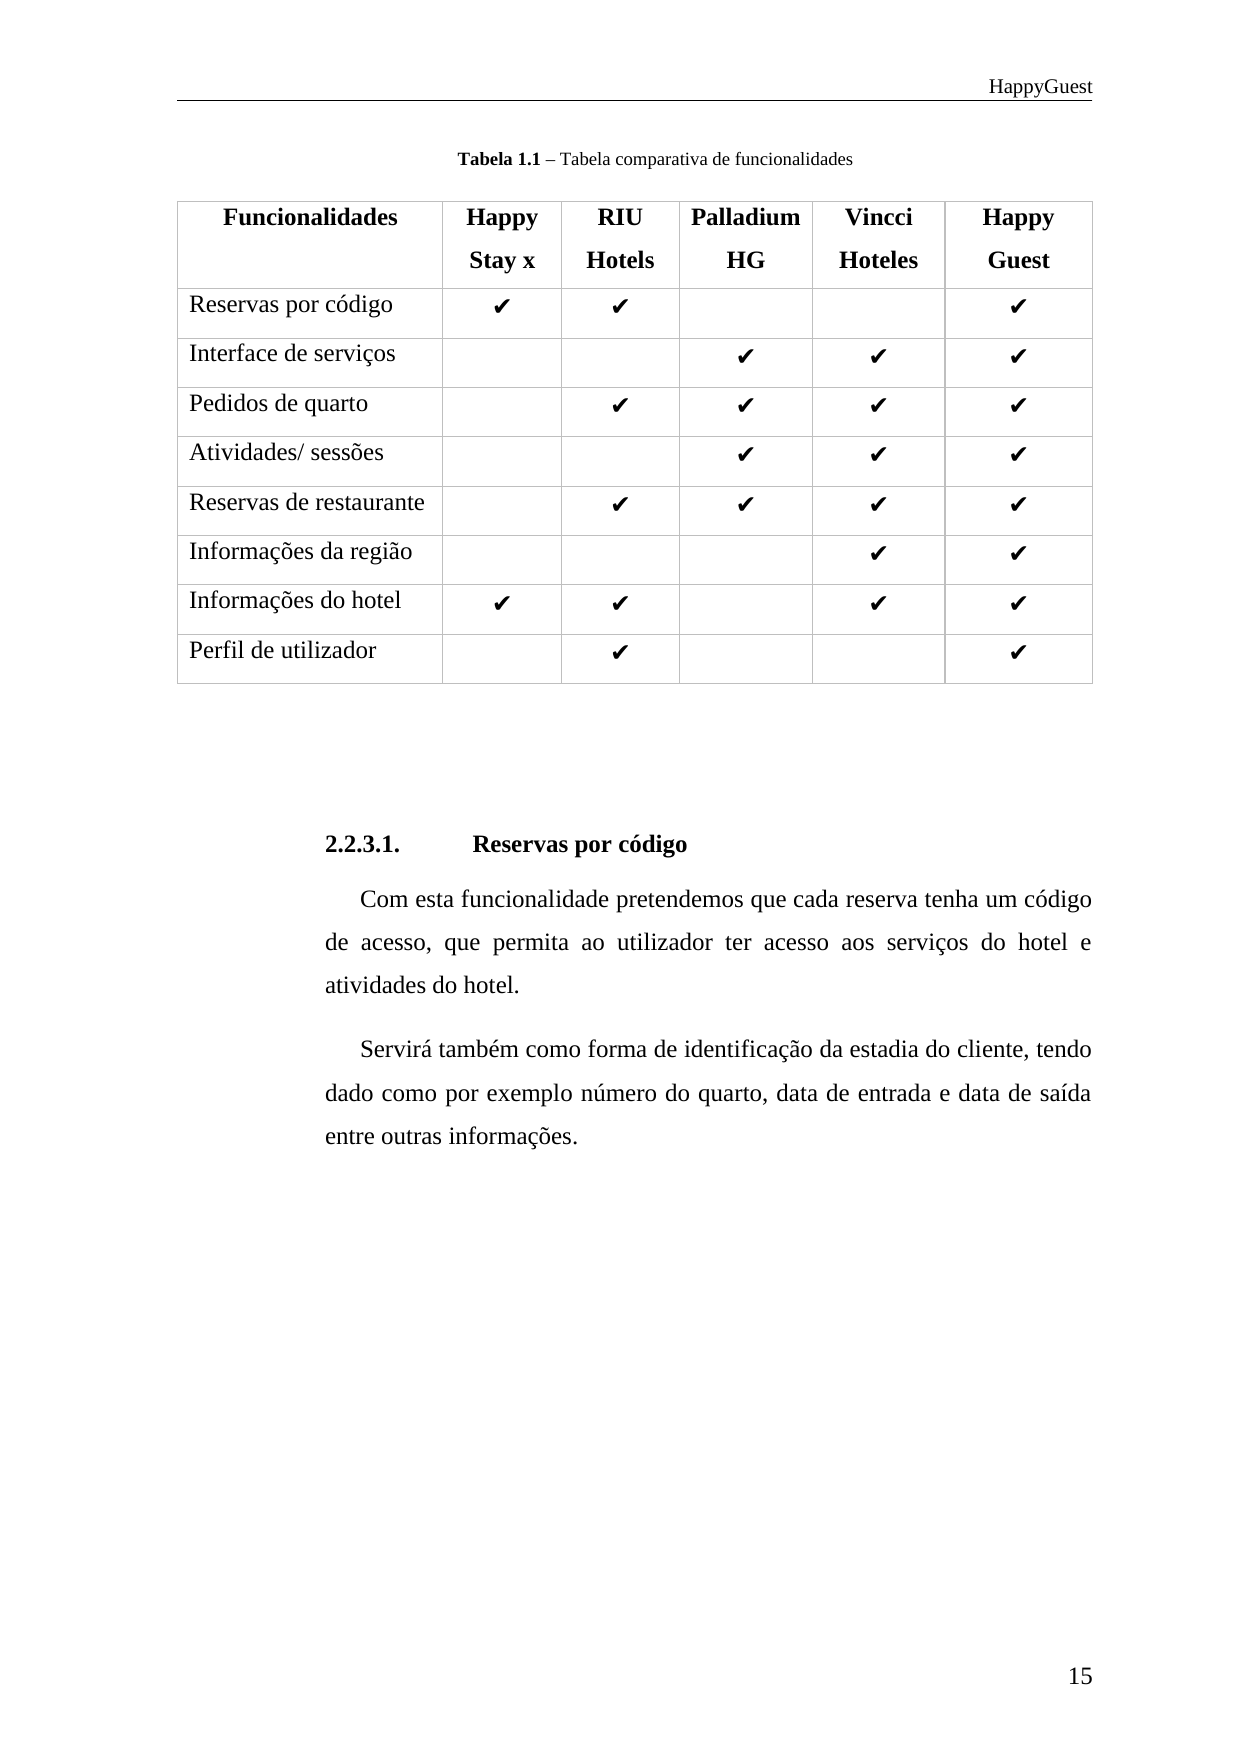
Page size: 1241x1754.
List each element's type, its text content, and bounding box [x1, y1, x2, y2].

table_cell ✔️ [680, 487, 812, 535]
table_cell [680, 585, 812, 634]
table_cell Atividades/ sessões [178, 437, 442, 486]
table_cell [443, 635, 561, 683]
table_cell ✔️ [946, 388, 1092, 436]
subtitle Reservas por código [325, 829, 1092, 857]
table_cell [443, 388, 561, 436]
table_cell ✔️ [946, 585, 1092, 634]
table_cell ✔️ [946, 289, 1092, 337]
table_cell ✔️ [813, 585, 944, 634]
table_cell ✔️ [946, 635, 1092, 683]
table_cell ✔️ [562, 289, 679, 337]
table_cell [813, 635, 944, 683]
table_header RIU Hotels [562, 202, 679, 288]
table_cell ✔️ [562, 635, 679, 683]
table_cell ✔️ [813, 339, 944, 387]
table_cell ✔️ [562, 585, 679, 634]
text Tabela 1.1 – Tabela comparativa de funcionalidades [177, 148, 1092, 169]
table_cell ✔️ [813, 437, 944, 486]
table_cell Reservas de restaurante [178, 487, 442, 535]
table_cell ✔️ [562, 487, 679, 535]
table_cell Reservas por código [178, 289, 442, 337]
table_cell ✔️ [680, 437, 812, 486]
table_cell ✔️ [680, 339, 812, 387]
table_cell ✔️ [946, 536, 1092, 584]
table_cell Interface de serviços [178, 339, 442, 387]
table_cell [562, 339, 679, 387]
table_cell Informações da região [178, 536, 442, 584]
table_cell Pedidos de quarto [178, 388, 442, 436]
text Com esta funcionalidade pretendemos que cada reserva tenha um código de acesso, que permita ao utilizador ter acesso aos serviços do hotel e atividades do hotel. [325, 884, 1092, 999]
table_cell [680, 289, 812, 337]
table_cell ✔️ [813, 487, 944, 535]
table_header Happy Stay x [443, 202, 561, 288]
table_cell [562, 437, 679, 486]
table_cell Informações do hotel [178, 585, 442, 634]
table_cell ✔️ [946, 339, 1092, 387]
table_cell [443, 487, 561, 535]
table_cell ✔️ [813, 388, 944, 436]
table_cell [443, 536, 561, 584]
table_cell ✔️ [562, 388, 679, 436]
table_cell ✔️ [680, 388, 812, 436]
table_cell Perfil de utilizador [178, 635, 442, 683]
table_cell ✔️ [813, 536, 944, 584]
table_cell ✔️ [443, 289, 561, 337]
table_header Happy Guest [946, 202, 1092, 288]
table_header Funcionalidades [178, 202, 442, 288]
text Servirá também como forma de identificação da estadia do cliente, tendo dado como por exemplo número do quarto, data de entrada e data de saída entre outras informações. [325, 1034, 1092, 1149]
table_cell [443, 437, 561, 486]
table_cell [680, 536, 812, 584]
table_header Palladium HG [680, 202, 812, 288]
table_cell [443, 339, 561, 387]
table_cell [562, 536, 679, 584]
table_cell ✔️ [946, 487, 1092, 535]
table_cell [813, 289, 944, 337]
table_cell ✔️ [443, 585, 561, 634]
table_header Vincci Hoteles [813, 202, 944, 288]
table_cell [680, 635, 812, 683]
table_cell ✔️ [946, 437, 1092, 486]
